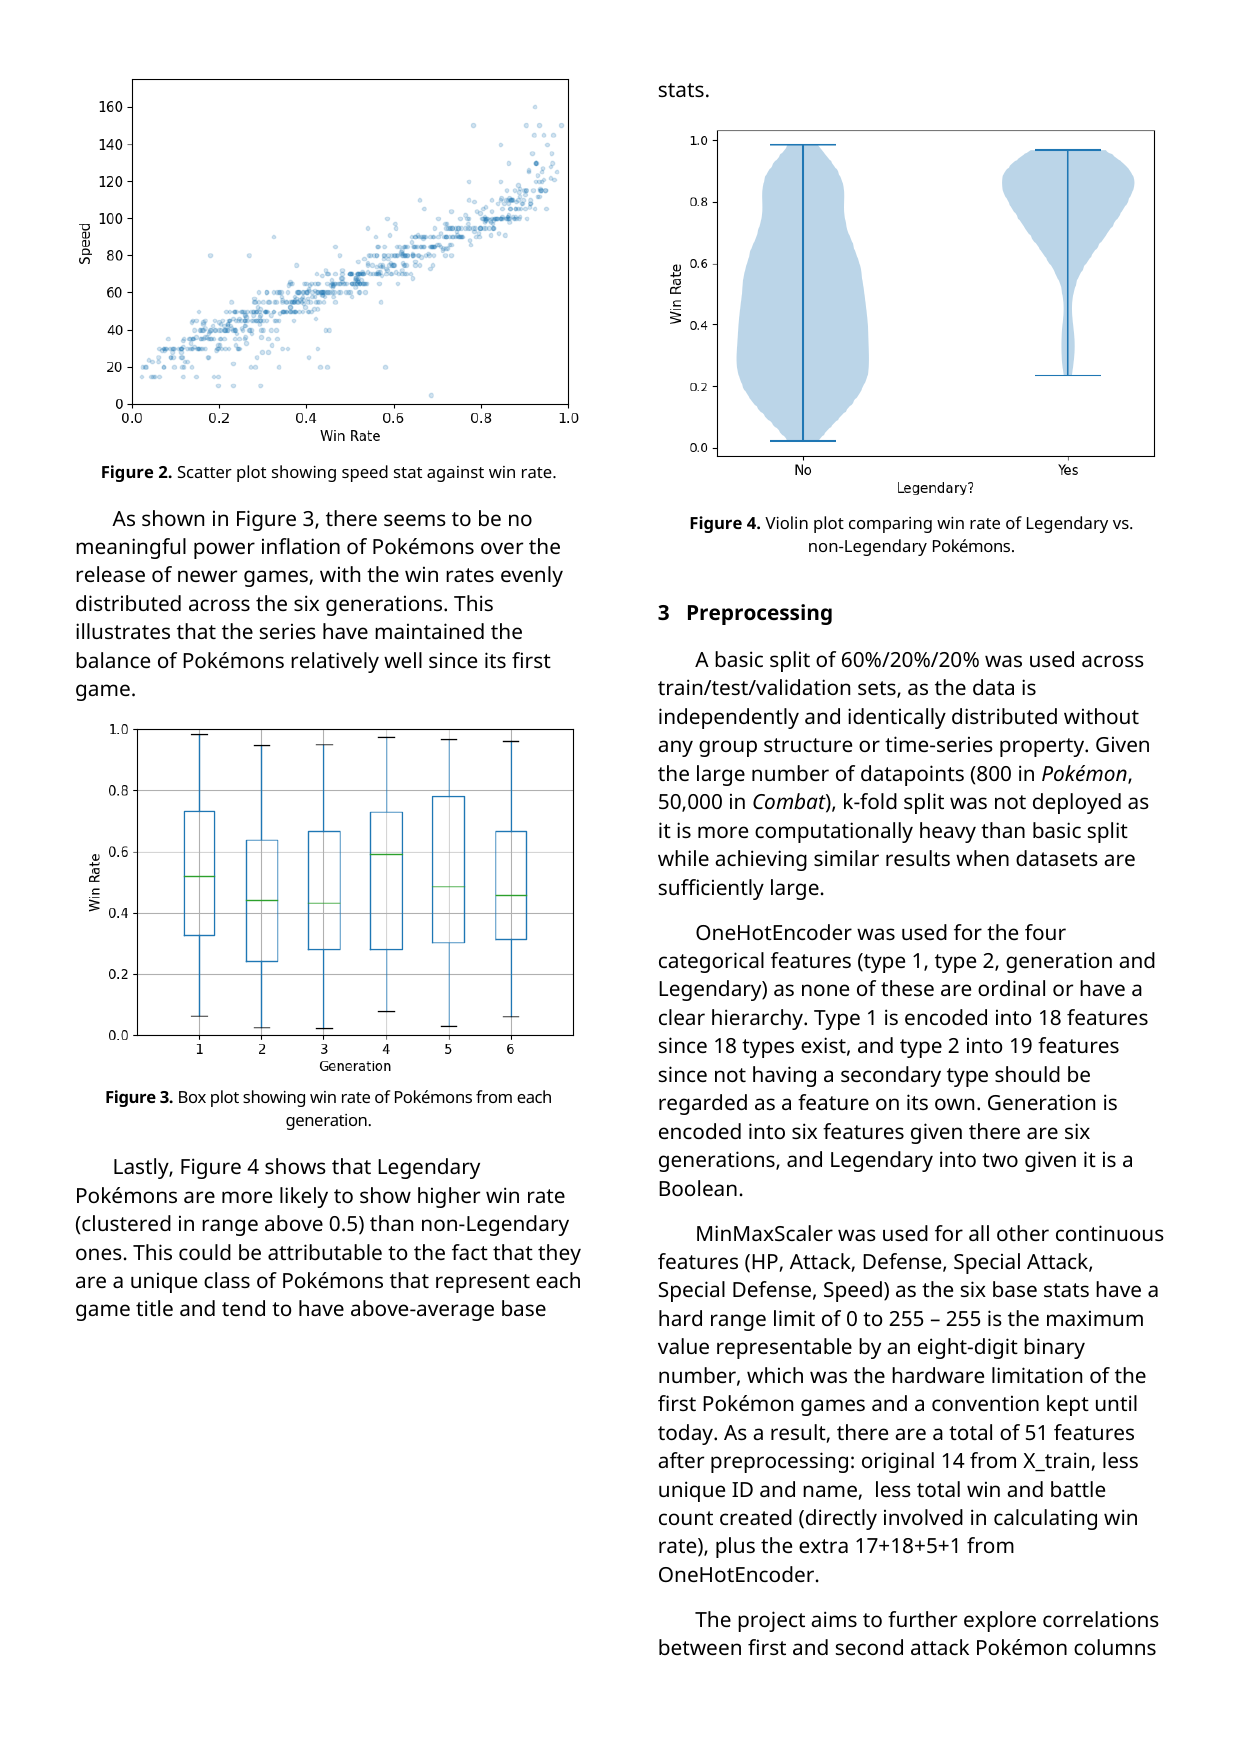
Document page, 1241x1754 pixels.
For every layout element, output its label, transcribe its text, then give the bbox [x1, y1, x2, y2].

text MinMaxScaler was used for all other continuous features (HP, Attack, Defense, Special Attack, Special Defense, Speed) as the six base stats have a hard range limit of 0 to 255 – 255 is the maximum value representable by an eight-digit binary number, which was the hardware limitation of the first Pokémon games and a convention kept until today. As a result, there are a total of 51 features after preprocessing: original 14 from X_train, less unique ID and name, less total win and battle count created (directly involved in calculating win rate), plus the extra 17+18+5+1 from OneHotEncoder. [658, 1219, 1165, 1588]
text OneHotEncoder was used for the four categorical features (type 1, type 2, generation and Legendary) as none of these are ordinal or have a clear hierarchy. Type 1 is encoded into 18 features since 18 types exist, and type 2 into 19 features since not having a secondary type should be regarded as a feature on its own. Generation is encoded into six features given there are six generations, and Legendary into two given it is a Boolean. [658, 918, 1165, 1202]
text 3 Preprocessing [658, 598, 1165, 626]
picture [82, 723, 579, 1076]
picture [657, 103, 1163, 502]
text Figure 2. Scatter plot showing speed stat against win rate. [75, 460, 583, 483]
text A basic split of 60%/20%/20% was used across train/test/validation sets, as the data is independently and identically distributed without any group structure or time-series property. Given the large number of datapoints (800 in Pokémon, 50,000 in Combat), k-fold split was not deployed as it is more computationally heavy than basic split while achieving similar results when datasets are sufficiently large. [658, 645, 1165, 901]
picture [75, 75, 583, 444]
text As shown in Figure 3, there seems to be no meaningful power inflation of Pokémons over the release of newer games, with the win rates evenly distributed across the six generations. This illustrates that the series have maintained the balance of Pokémons relatively well since its first game. [75, 504, 583, 703]
text Figure 4. Violin plot comparing win rate of Legendary vs. non-Legendary Pokémons. [658, 512, 1165, 557]
text Lastly, Figure 4 shows that Legendary Pokémons are more likely to show higher win rate (clustered in range above 0.5) than non-Legendary ones. This could be attributable to the fact that they are a unique class of Pokémons that represent each game title and tend to have above-average base stats. [75, 1152, 583, 1323]
text Figure 3. Box plot showing win rate of Pokémons from each generation. [75, 1086, 583, 1131]
